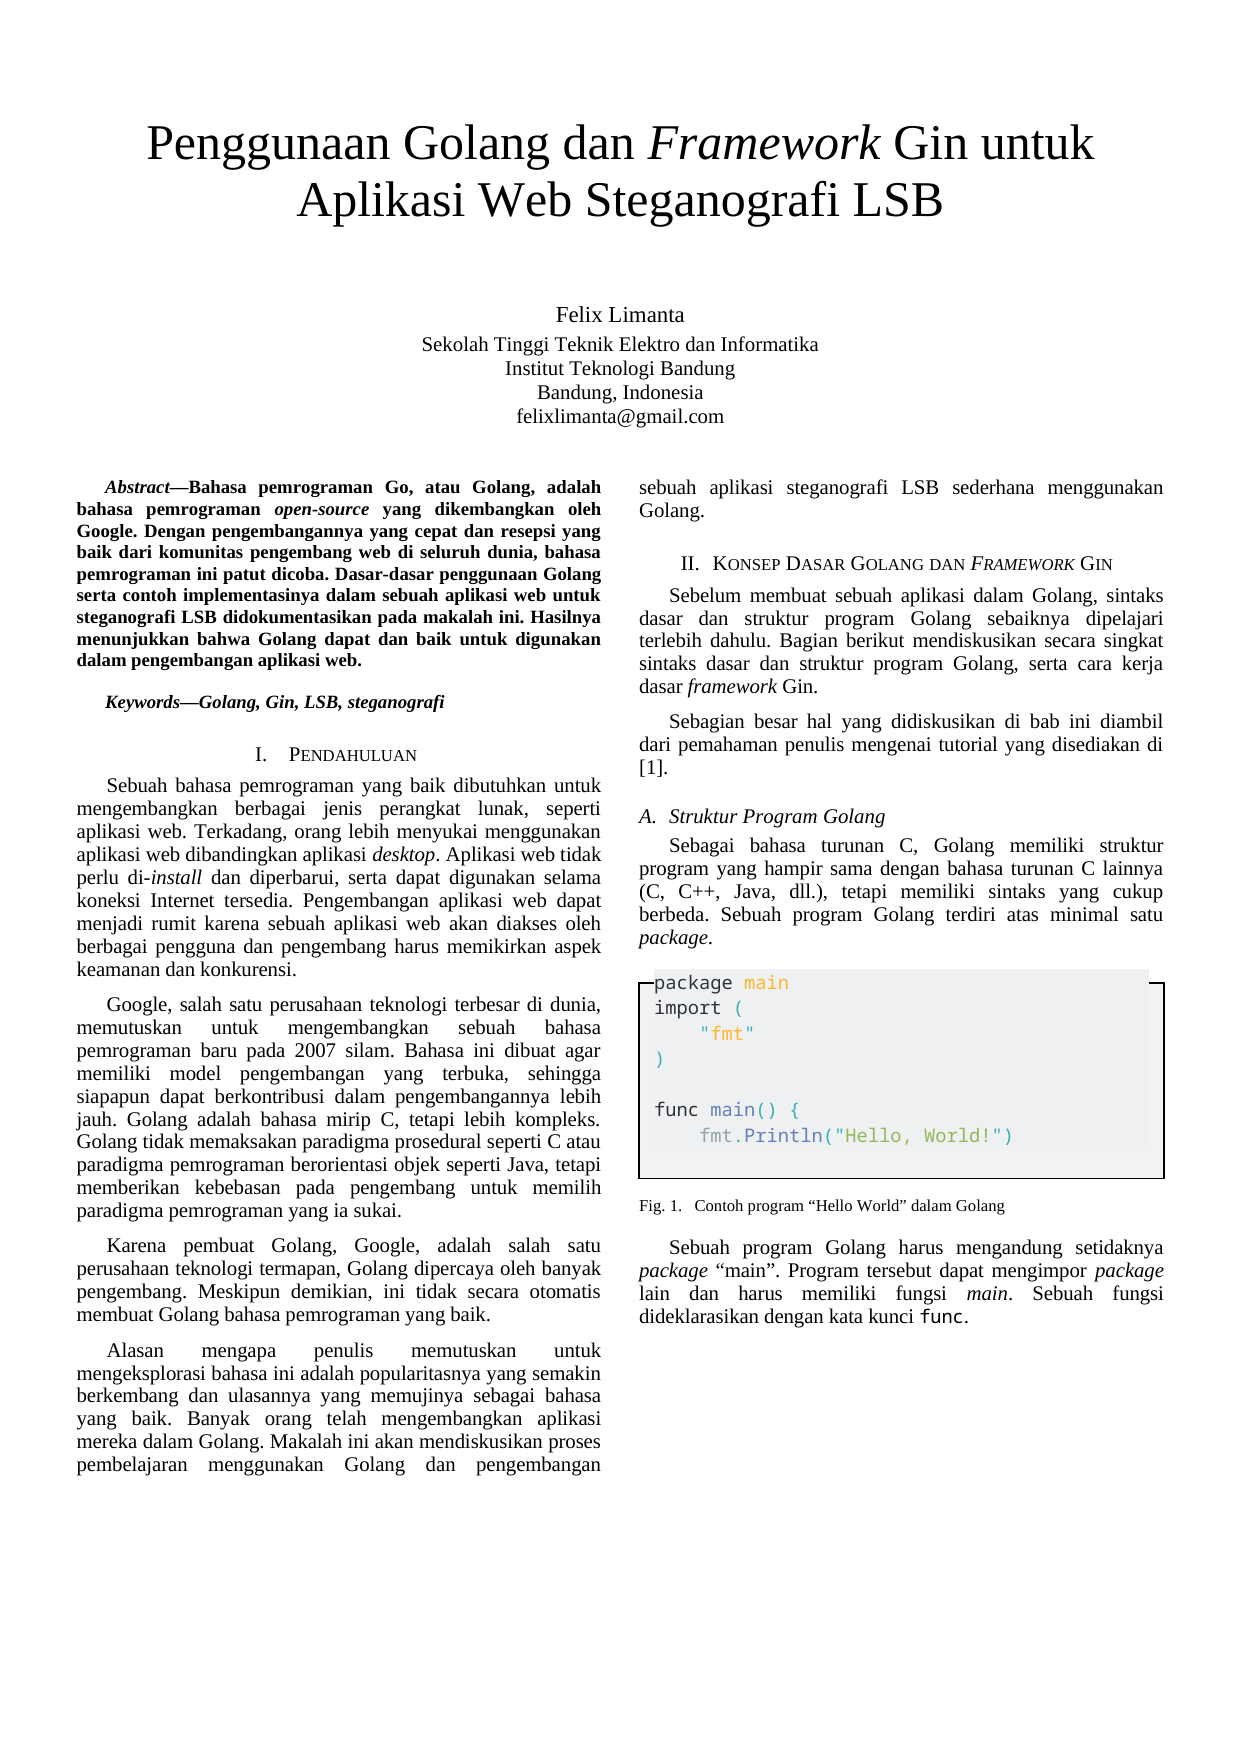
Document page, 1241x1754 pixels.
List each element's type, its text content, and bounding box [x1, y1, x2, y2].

text Contoh program “Hello World” dalam Golang [639, 1196, 1164, 1215]
text Felix Limanta [76, 302, 1164, 328]
text Alasan mengapa penulis memutuskan untuk mengeksplorasi bahasa ini adalah popularitasnya yang semakin berkembang dan ulasannya yang memujinya sebagai bahasa yang baik. Banyak orang telah mengembangkan aplikasi mereka dalam Golang. Makalah ini akan mendiskusikan proses pembelajaran menggunakan Golang dan pengembangan sebuah aplikasi steganografi LSB sederhana menggunakan Golang. [76, 1339, 601, 1476]
text Sekolah Tinggi Teknik Elektro dan Informatika [76, 332, 1164, 356]
text Google, salah satu perusahaan teknologi terbesar di dunia, memutuskan untuk mengembangkan sebuah bahasa pemrograman baru pada 2007 silam. Bahasa ini dibuat agar memiliki model pengembangan yang terbuka, sehingga siapapun dapat berkontribusi dalam pengembangannya lebih jauh. Golang adalah bahasa mirip C, tetapi lebih kompleks. Golang tidak memaksakan paradigma prosedural seperti C atau paradigma pemrograman berorientasi objek seperti Java, tetapi memberikan kebebasan pada pengembang untuk memilih paradigma pemrograman yang ia sukai. [76, 993, 601, 1222]
text felixlimanta@gmail.com [76, 404, 1164, 428]
text Keywords—Golang, Gin, LSB, steganografi [76, 691, 601, 713]
text Institut Teknologi Bandung [76, 356, 1164, 380]
text Sebagai bahasa turunan C, Golang memiliki struktur program yang hampir sama dengan bahasa turunan C lainnya (C, C++, Java, dll.), tetapi memiliki sintaks yang cukup berbeda. Sebuah program Golang terdiri atas minimal satu package. [639, 835, 1164, 949]
text Sebagian besar hal yang didiskusikan di bab ini diambil dari pemahaman penulis mengenai tutorial yang disediakan di [1]. [639, 711, 1164, 779]
subtitle Konsep Dasar Golang dan Framework Gin [639, 551, 1164, 575]
text Bandung, Indonesia [76, 380, 1164, 404]
subtitle Struktur Program Golang [639, 804, 1164, 828]
text Alasan mengapa penulis memutuskan untuk mengeksplorasi bahasa ini adalah popularitasnya yang semakin berkembang dan ulasannya yang memujinya sebagai bahasa yang baik. Banyak orang telah mengembangkan aplikasi mereka dalam Golang. Makalah ini akan mendiskusikan proses pembelajaran menggunakan Golang dan pengembangan sebuah aplikasi steganografi LSB sederhana menggunakan Golang. [639, 476, 1164, 522]
text Sebuah bahasa pemrograman yang baik dibutuhkan untuk mengembangkan berbagai jenis perangkat lunak, seperti aplikasi web. Terkadang, orang lebih menyukai menggunakan aplikasi web dibandingkan aplikasi desktop. Aplikasi web tidak perlu di-install dan diperbarui, serta dapat digunakan selama koneksi Internet tersedia. Pengembangan aplikasi web dapat menjadi rumit karena sebuah aplikasi web akan diakses oleh berbagai pengguna dan pengembang harus memikirkan aspek keamanan dan konkurensi. [76, 774, 601, 981]
text Sebuah program Golang harus mengandung setidaknya package “main”. Program tersebut dapat mengimpor package lain dan harus memiliki fungsi main. Sebuah fungsi dideklarasikan dengan kata kunci func. [639, 1236, 1164, 1329]
title Penggunaan Golang dan Framework Gin untuk Aplikasi Web Steganografi LSB [76, 112, 1164, 227]
subtitle Pendahuluan [76, 742, 601, 766]
text Abstract—Bahasa pemrograman Go, atau Golang, adalah bahasa pemrograman open-source yang dikembangkan oleh Google. Dengan pengembangannya yang cepat dan resepsi yang baik dari komunitas pengembang web di seluruh dunia, bahasa pemrograman ini patut dicoba. Dasar-dasar penggunaan Golang serta contoh implementasinya dalam sebuah aplikasi web untuk steganografi LSB didokumentasikan pada makalah ini. Hasilnya menunjukkan bahwa Golang dapat dan baik untuk digunakan dalam pengembangan aplikasi web. [76, 476, 601, 671]
text Sebelum membuat sebuah aplikasi dalam Golang, sintaks dasar dan struktur program Golang sebaiknya dipelajari terlebih dahulu. Bagian berikut mendiskusikan secara singkat sintaks dasar dan struktur program Golang, serta cara kerja dasar framework Gin. [639, 584, 1164, 698]
text Karena pembuat Golang, Google, adalah salah satu perusahaan teknologi termapan, Golang dipercaya oleh banyak pengembang. Meskipun demikian, ini tidak secara otomatis membuat Golang bahasa pemrograman yang baik. [76, 1235, 601, 1326]
